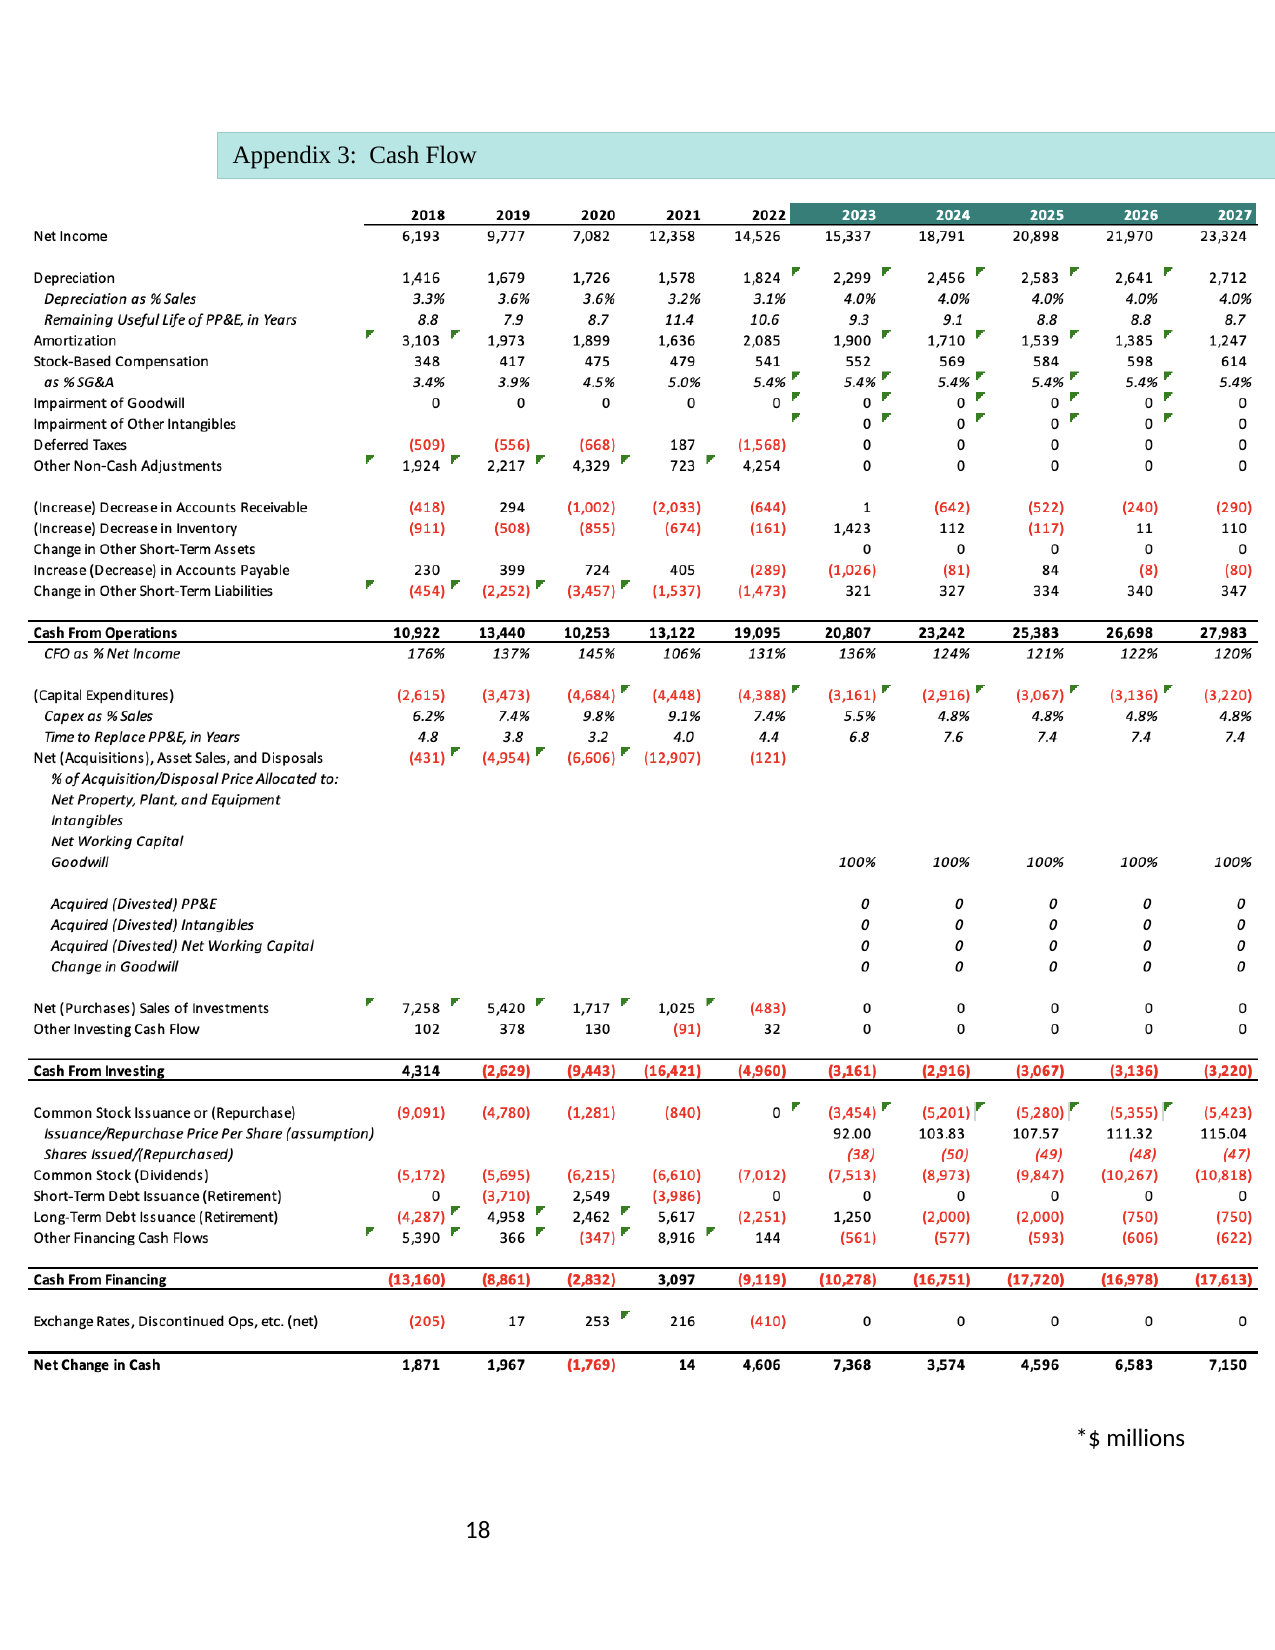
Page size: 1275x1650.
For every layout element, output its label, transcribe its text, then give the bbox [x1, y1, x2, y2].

list *$ millions [540, 1422, 1185, 1452]
picture [21, 192, 1266, 1378]
